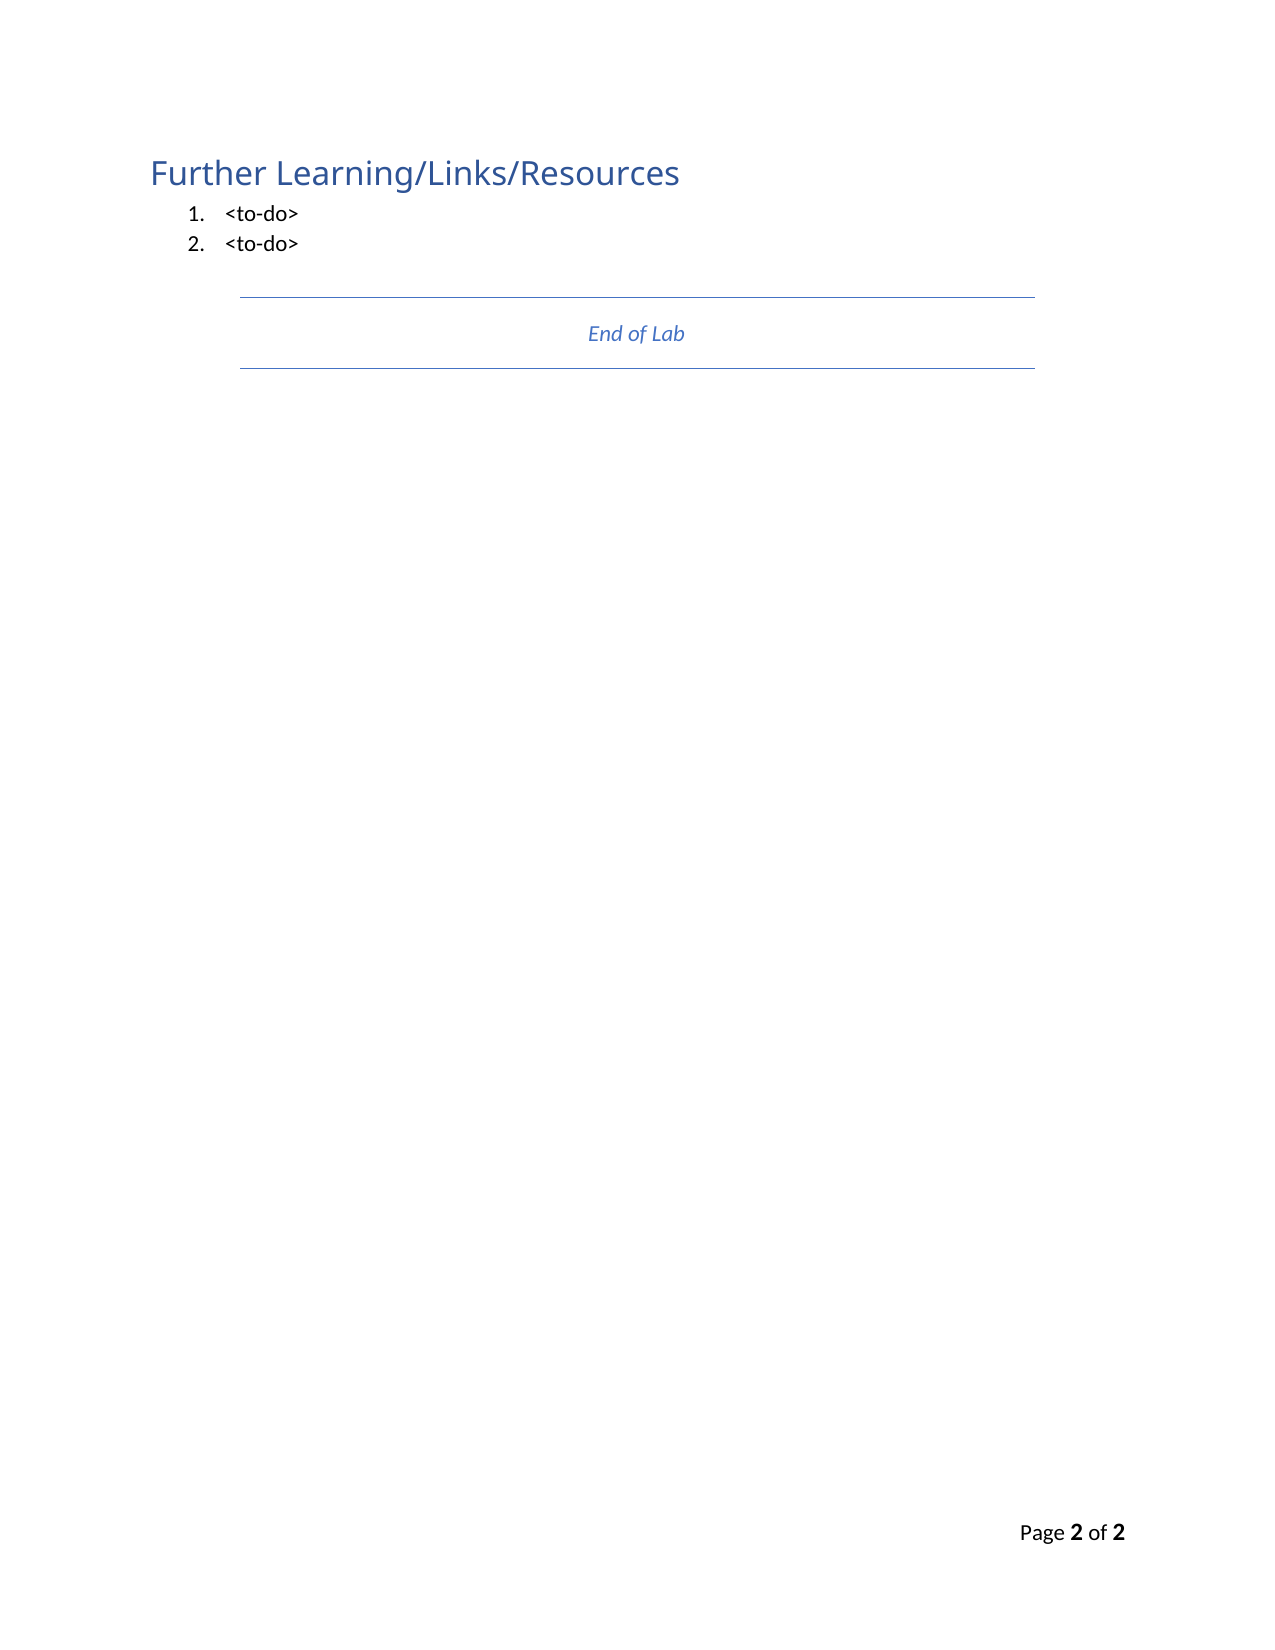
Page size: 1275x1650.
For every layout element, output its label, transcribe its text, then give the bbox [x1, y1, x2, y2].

list <to-do> [187, 199, 1125, 227]
text End of Lab [240, 298, 1035, 368]
list <to-do> [187, 229, 1125, 257]
subtitle Further Learning/Links/Resources [150, 150, 1125, 195]
